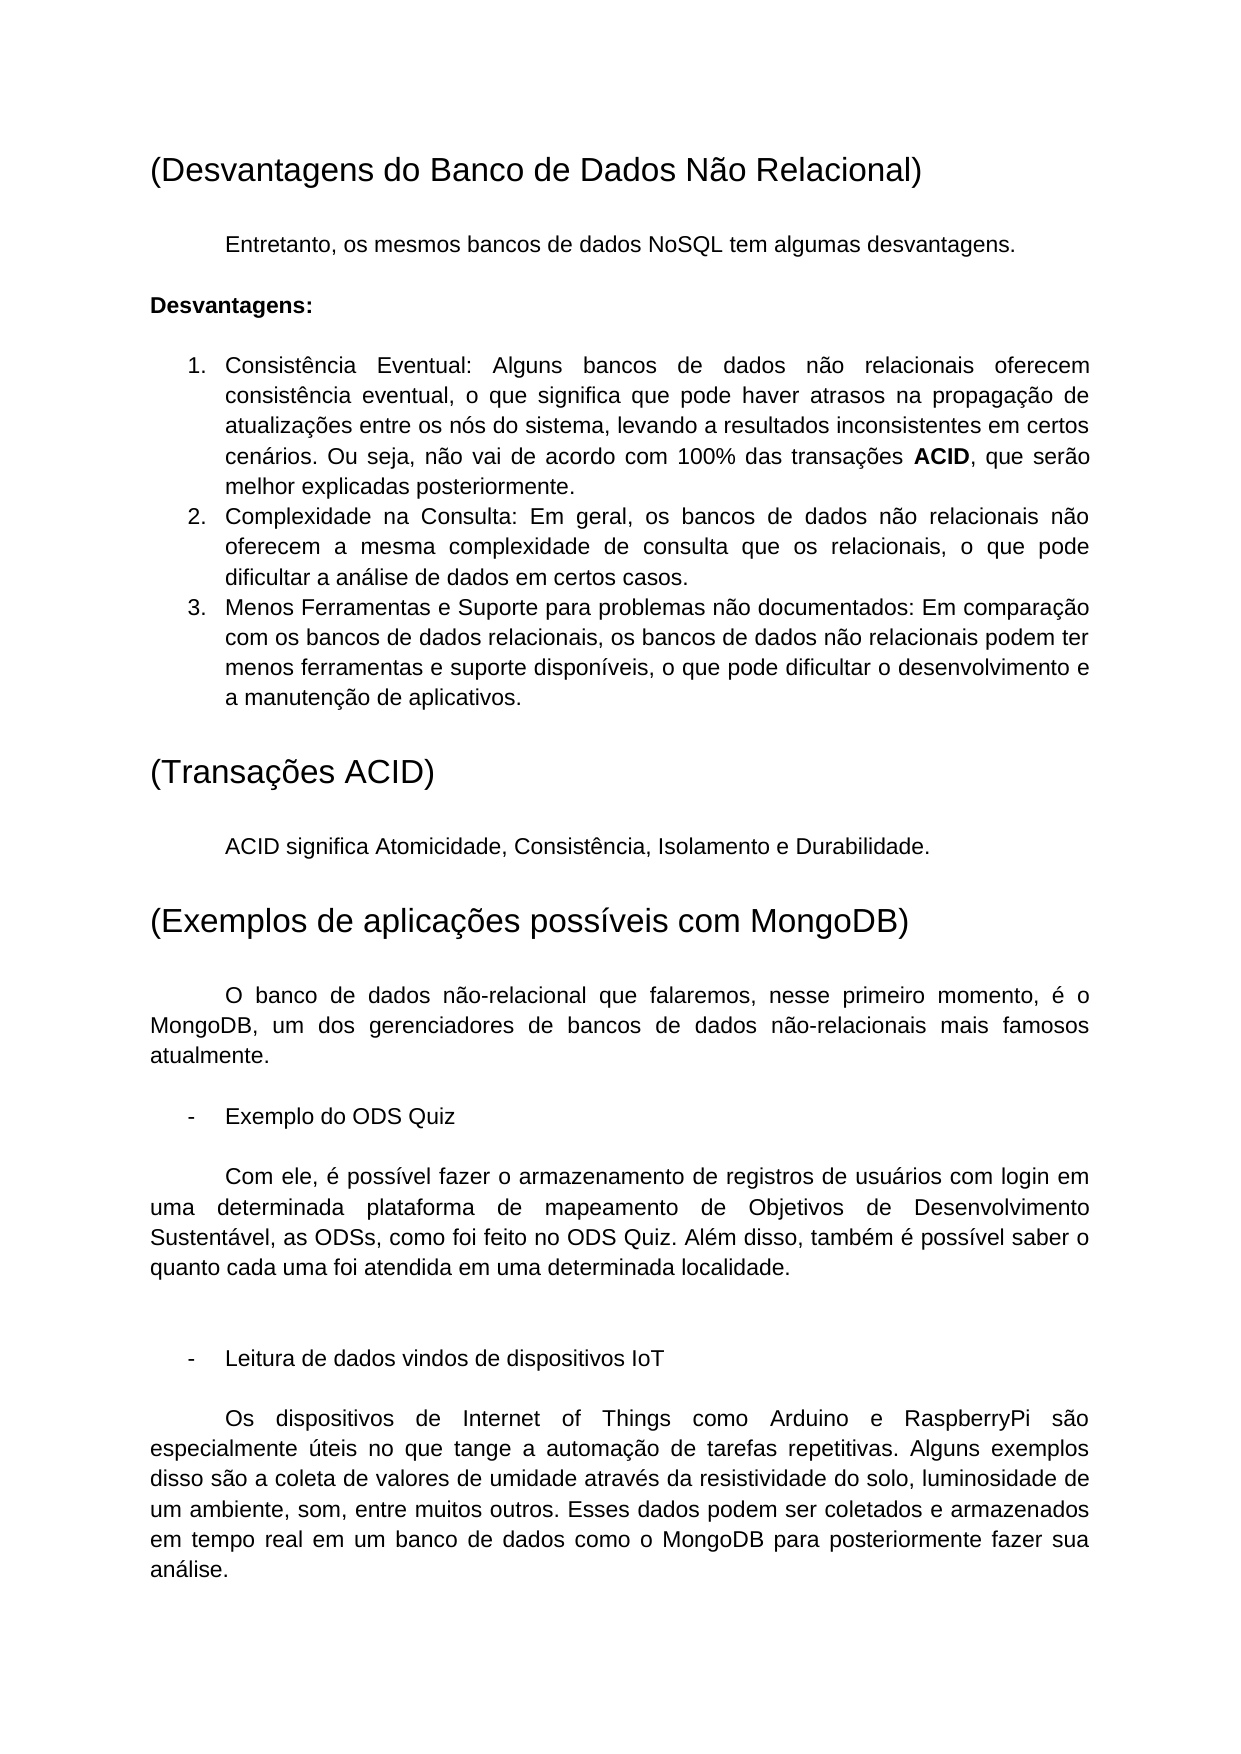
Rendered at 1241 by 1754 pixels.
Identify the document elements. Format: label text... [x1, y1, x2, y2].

list Exemplo do ODS Quiz [187, 1103, 1090, 1129]
text Os dispositivos de Internet of Things como Arduino e RaspberryPi são especialmente úteis no que tange a automação de tarefas repetitivas. Alguns exemplos disso são a coleta de valores de umidade através da resistividade do solo, luminosidade de um ambiente, som, entre muitos outros. Esses dados podem ser coletados e armazenados em tempo real em um banco de dados como o MongoDB para posteriormente fazer sua análise. [150, 1405, 1090, 1582]
list Leitura de dados vindos de dispositivos IoT [187, 1344, 1090, 1371]
text ACID significa Atomicidade, Consistência, Isolamento e Durabilidade. [150, 833, 1090, 859]
text Com ele, é possível fazer o armazenamento de registros de usuários com login em uma determinada plataforma de mapeamento de Objetivos de Desenvolvimento Sustentável, as ODSs, como foi feito no ODS Quiz. Além disso, também é possível saber o quanto cada uma foi atendida em uma determinada localidade. [150, 1163, 1090, 1280]
list Consistência Eventual: Alguns bancos de dados não relacionais oferecem consistência eventual, o que significa que pode haver atrasos na propagação de atualizações entre os nós do sistema, levando a resultados inconsistentes em certos cenários. Ou seja, não vai de acordo com 100% das transações ACID, que serão melhor explicadas posteriormente. [187, 352, 1090, 499]
subtitle (Exemplos de aplicações possíveis com MongoDB) [150, 901, 1090, 939]
text Entretanto, os mesmos bancos de dados NoSQL tem algumas desvantagens. [150, 231, 1090, 257]
list Complexidade na Consulta: Em geral, os bancos de dados não relacionais não oferecem a mesma complexidade de consulta que os relacionais, o que pode dificultar a análise de dados em certos casos. [187, 503, 1090, 590]
text Desvantagens: [150, 292, 1090, 318]
subtitle (Desvantagens do Banco de Dados Não Relacional) [150, 150, 1090, 188]
subtitle (Transações ACID) [150, 752, 1090, 790]
text O banco de dados não-relacional que falaremos, nesse primeiro momento, é o MongoDB, um dos gerenciadores de bancos de dados não-relacionais mais famosos atualmente. [150, 982, 1090, 1069]
list Menos Ferramentas e Suporte para problemas não documentados: Em comparação com os bancos de dados relacionais, os bancos de dados não relacionais podem ter menos ferramentas e suporte disponíveis, o que pode dificultar o desenvolvimento e a manutenção de aplicativos. [187, 594, 1090, 711]
